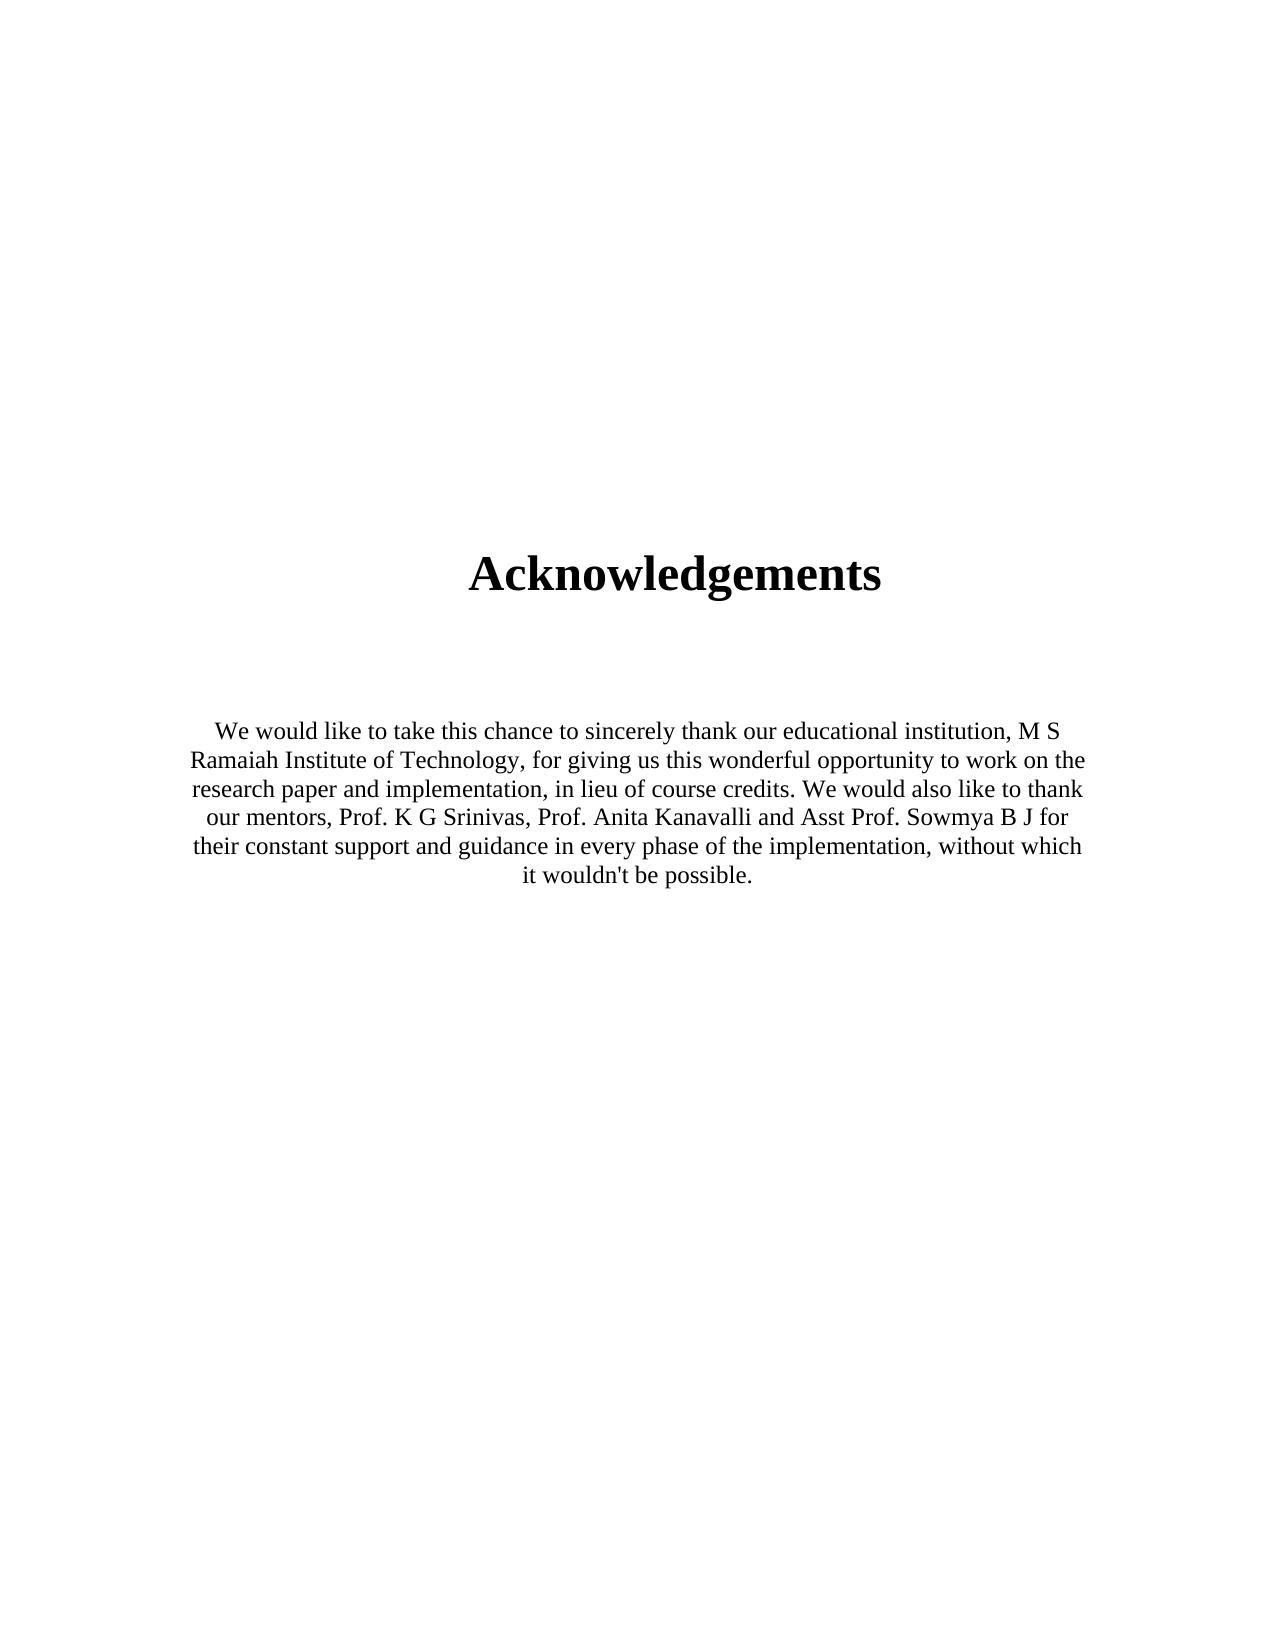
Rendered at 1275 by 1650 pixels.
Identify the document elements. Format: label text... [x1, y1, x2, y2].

text We would like to take this chance to sincerely thank our educational institution, M S Ramaiah Institute of Technology, for giving us this wonderful opportunity to work on the research paper and implementation, in lieu of course credits. We would also like to thank our mentors, Prof. K G Srinivas, Prof. Anita Kanavalli and Asst Prof. Sowmya B J for their constant support and guidance in every phase of the implementation, without which it wouldn't be possible. [187, 716, 1087, 889]
text Acknowledgements [262, 544, 1087, 601]
